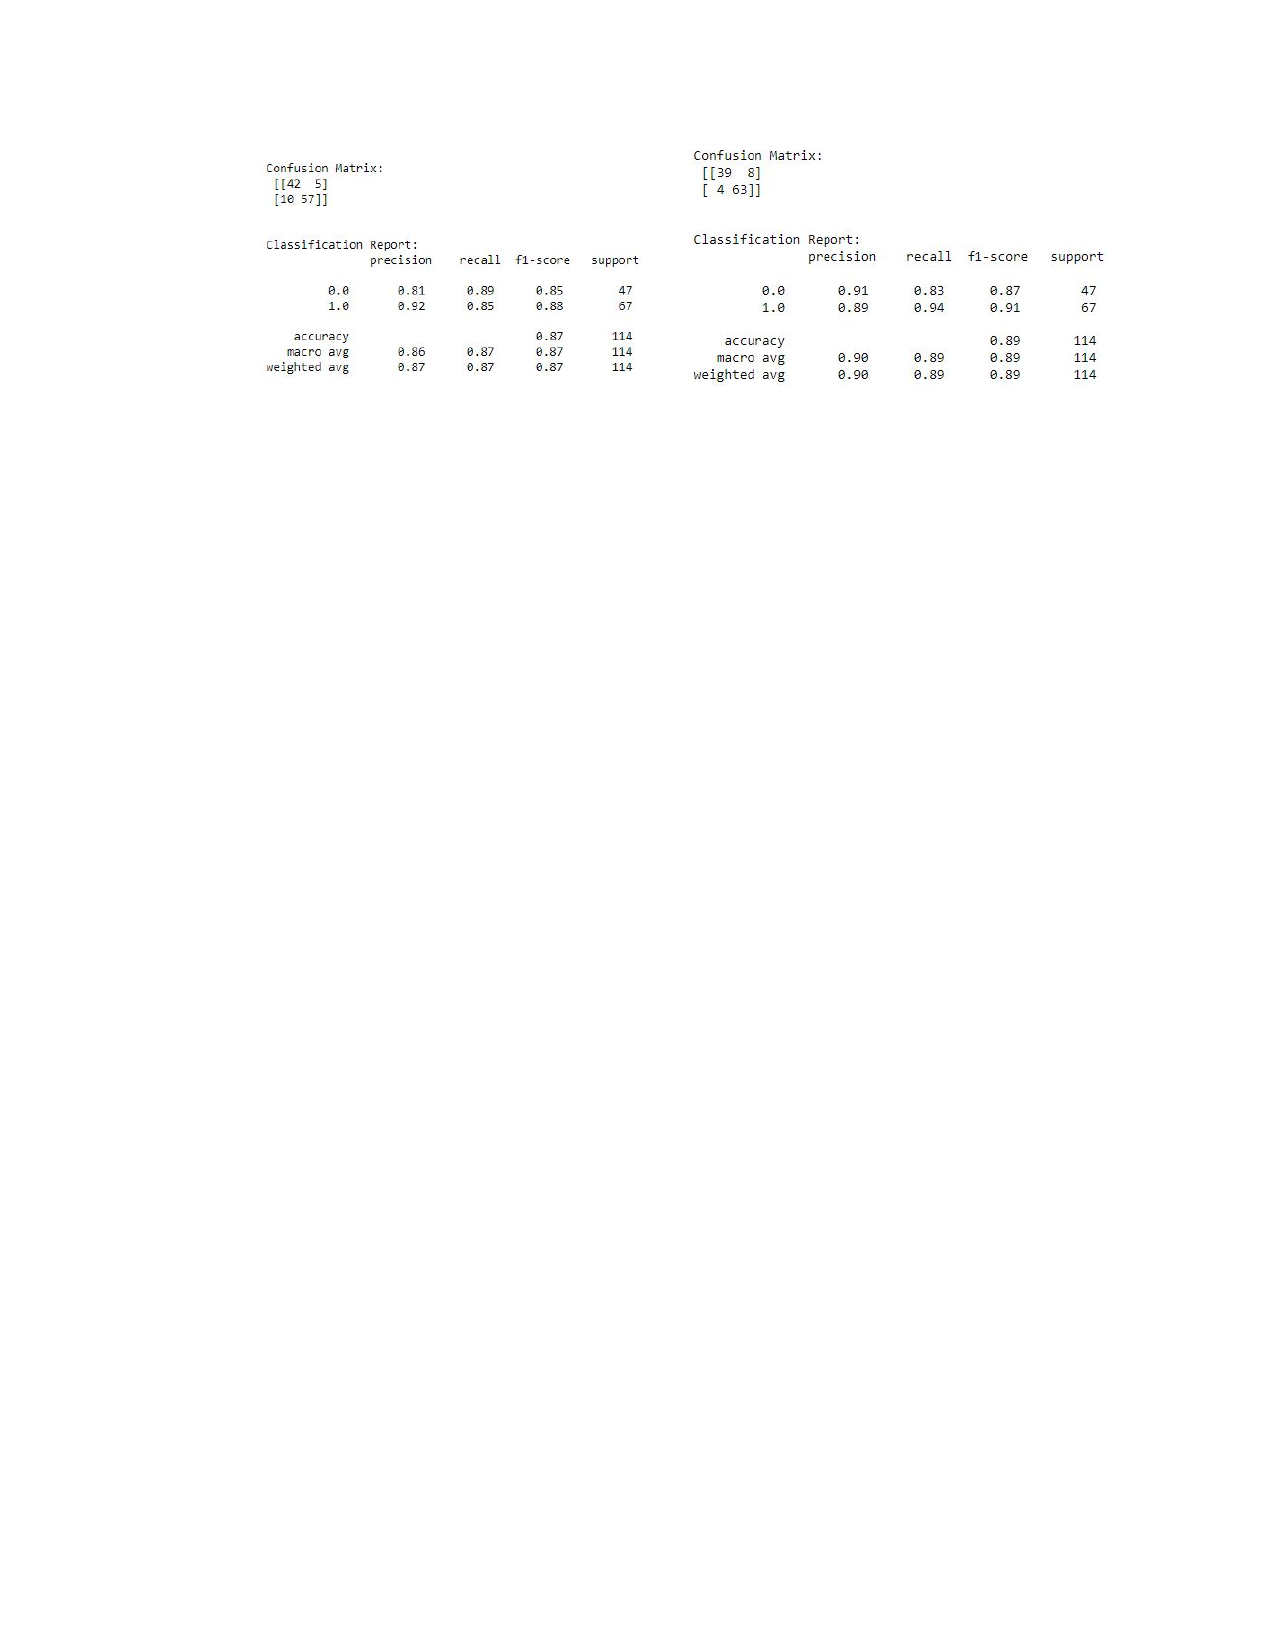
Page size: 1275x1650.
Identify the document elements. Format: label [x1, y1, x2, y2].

picture [232, 150, 1122, 401]
